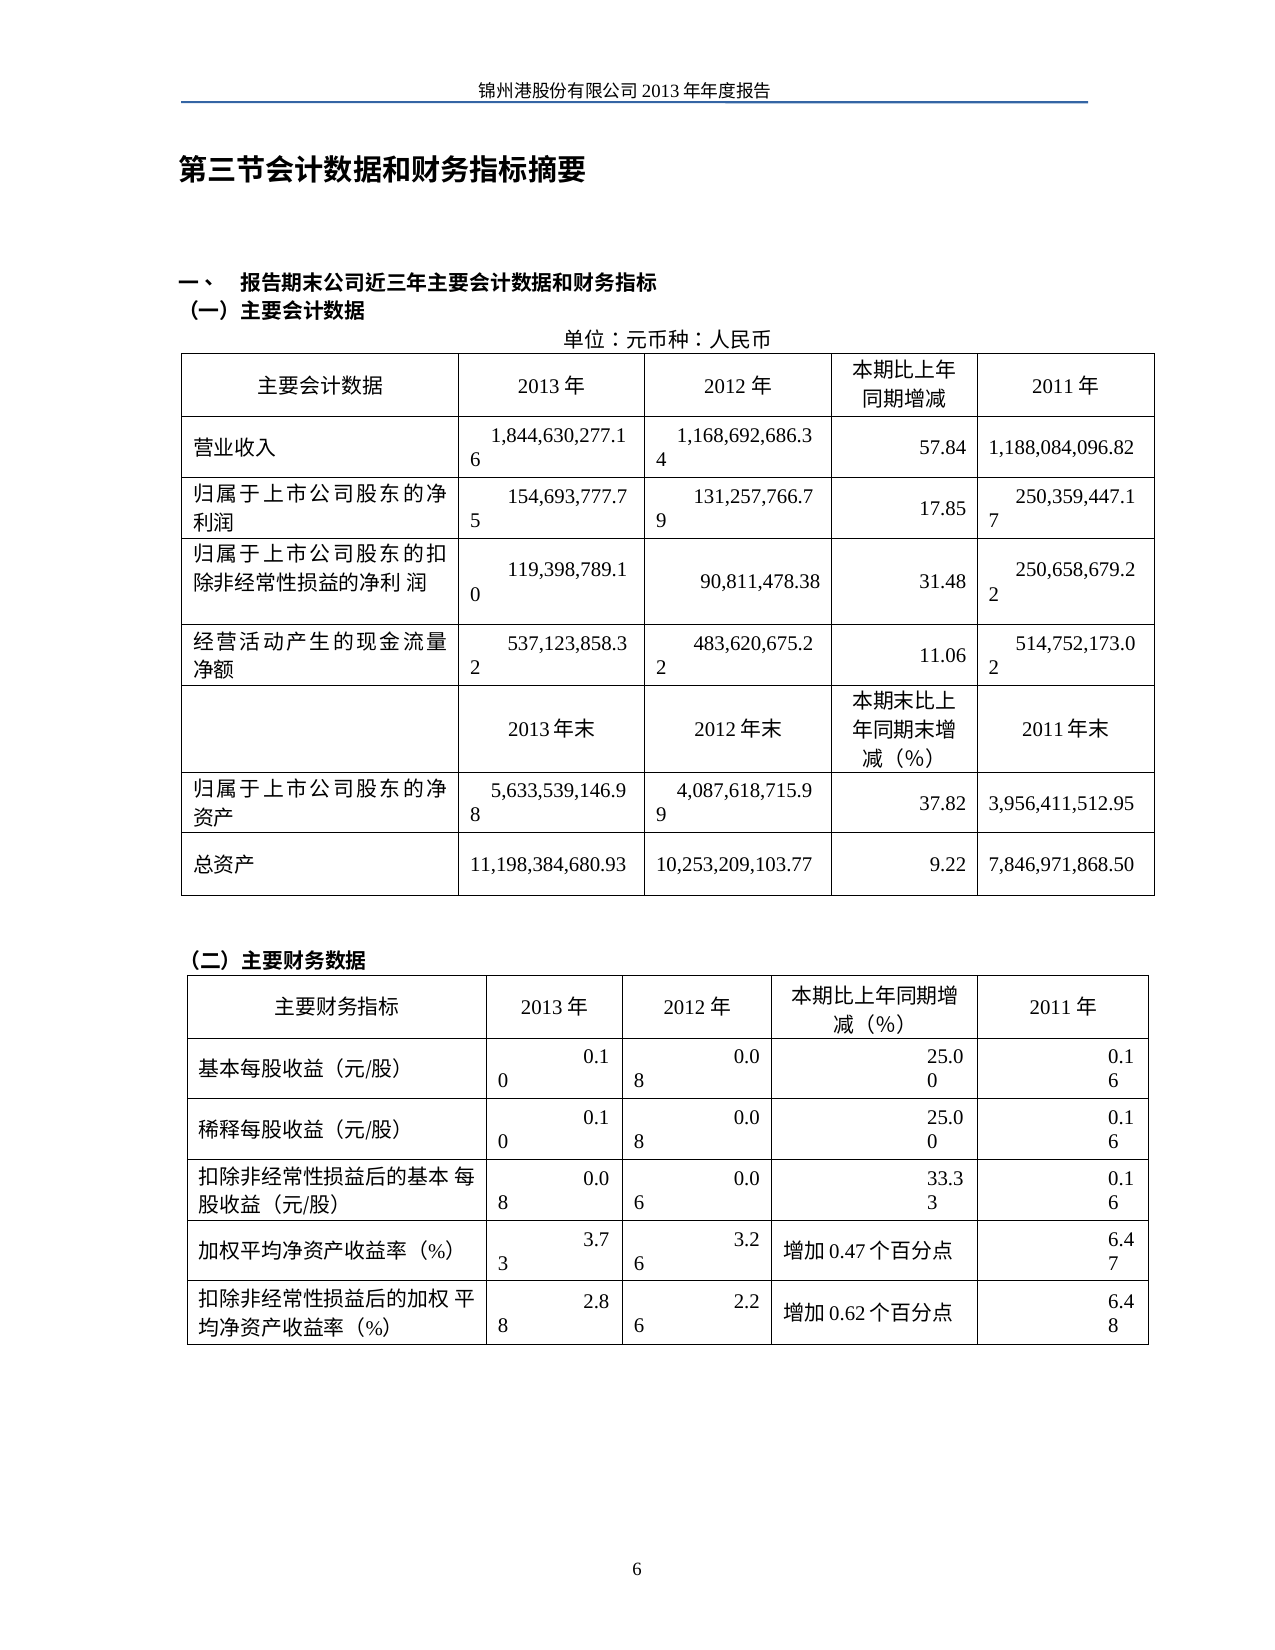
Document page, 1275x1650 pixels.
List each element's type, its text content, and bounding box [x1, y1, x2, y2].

table_cell 4,087,618,715.99 [645, 773, 831, 832]
table_cell 154,693,777.75 [459, 478, 644, 538]
table_cell 加权平均净资产收益率（%） [188, 1221, 486, 1280]
table_cell 归属于上市公司股东的扣 除非经常性损益的净利 润 [182, 539, 458, 624]
table_cell 2011年末 [978, 686, 1154, 772]
table_cell 131,257,766.79 [645, 478, 831, 538]
table_cell 归属于上市公司股东的净 资产 [182, 773, 458, 832]
table_cell 37.82 [832, 773, 977, 832]
table_cell 1,844,630,277.16 [459, 417, 644, 477]
table_cell 3.73 [487, 1221, 622, 1280]
text 第三节会计数据和财务指标摘要 [178, 149, 1158, 189]
text 单位：元币种：人民币 [178, 325, 1158, 353]
table_header 本期比上年同期增 减（％） [772, 976, 977, 1038]
table_cell 11.06 [832, 625, 977, 685]
table_header 主要会计数据 [182, 354, 458, 416]
table_cell 6.48 [978, 1281, 1148, 1344]
table_cell 25.00 [772, 1039, 977, 1098]
table_cell 增加0.47个百分点 [772, 1221, 977, 1280]
table_cell 250,359,447.17 [978, 478, 1154, 538]
table_cell 2.26 [623, 1281, 771, 1344]
table_cell 6.47 [978, 1221, 1148, 1280]
table_cell 0.16 [978, 1039, 1148, 1098]
table_cell 增加0.62个百分点 [772, 1281, 977, 1344]
table_header 2012 年 [623, 976, 771, 1038]
table_cell 483,620,675.22 [645, 625, 831, 685]
table_cell 31.48 [832, 539, 977, 624]
table_header 2013 年 [487, 976, 622, 1038]
text （二）主要财务数据 [179, 946, 1158, 975]
table_cell 营业收入 [182, 417, 458, 477]
table_cell 0.10 [487, 1099, 622, 1159]
table_cell 2012年末 [645, 686, 831, 772]
table_cell 2013年末 [459, 686, 644, 772]
table_cell 0.16 [978, 1160, 1148, 1220]
table_cell 33.33 [772, 1160, 977, 1220]
table_header 本期比上年 同期增减（%） [832, 354, 977, 416]
table_cell 1,188,084,096.82 [978, 417, 1154, 477]
table_cell 扣除非经常性损益后的加权 平均净资产收益率（%） [188, 1281, 486, 1344]
table_cell 0.10 [487, 1039, 622, 1098]
table_cell 0.16 [978, 1099, 1148, 1159]
table_cell 基本每股收益（元/股） [188, 1039, 486, 1098]
table_header 主要财务指标 [188, 976, 486, 1038]
table_cell 537,123,858.32 [459, 625, 644, 685]
table_cell 0.08 [487, 1160, 622, 1220]
table_cell 10,253,209,103.77 [645, 833, 831, 895]
table_cell 7,846,971,868.50 [978, 833, 1154, 895]
table_header 2011 年 [978, 976, 1148, 1038]
table_header 2011 年 [978, 354, 1154, 416]
table_cell 总资产 [182, 833, 458, 895]
table_cell 17.85 [832, 478, 977, 538]
table_cell 90,811,478.38 [645, 539, 831, 624]
table_cell 514,752,173.02 [978, 625, 1154, 685]
table_cell 3.26 [623, 1221, 771, 1280]
table_cell 11,198,384,680.93 [459, 833, 644, 895]
table_cell 25.00 [772, 1099, 977, 1159]
text （一）主要会计数据 [178, 296, 1158, 325]
table_header 2013 年 [459, 354, 644, 416]
table_cell 归属于上市公司股东的净 利润 [182, 478, 458, 538]
table_header 2012 年 [645, 354, 831, 416]
table_cell 250,658,679.22 [978, 539, 1154, 624]
table_cell 稀释每股收益（元/股） [188, 1099, 486, 1159]
table_cell 5,633,539,146.98 [459, 773, 644, 832]
table_cell 57.84 [832, 417, 977, 477]
table_cell 1,168,692,686.34 [645, 417, 831, 477]
table_cell 本期末比上 年同期末增 减（％） [832, 686, 977, 772]
table_cell [182, 686, 458, 772]
text 一、 报告期末公司近三年主要会计数据和财务指标 [178, 268, 1158, 296]
table_cell 0.06 [623, 1160, 771, 1220]
table_cell 0.08 [623, 1099, 771, 1159]
table_cell 经营活动产生的现金流量 净额 [182, 625, 458, 685]
table_cell 0.08 [623, 1039, 771, 1098]
table_cell 扣除非经常性损益后的基本 每股收益（元/股） [188, 1160, 486, 1220]
table_cell 9.22 [832, 833, 977, 895]
table_cell 119,398,789.10 [459, 539, 644, 624]
table_cell 2.88 [487, 1281, 622, 1344]
table_cell 3,956,411,512.95 [978, 773, 1154, 832]
